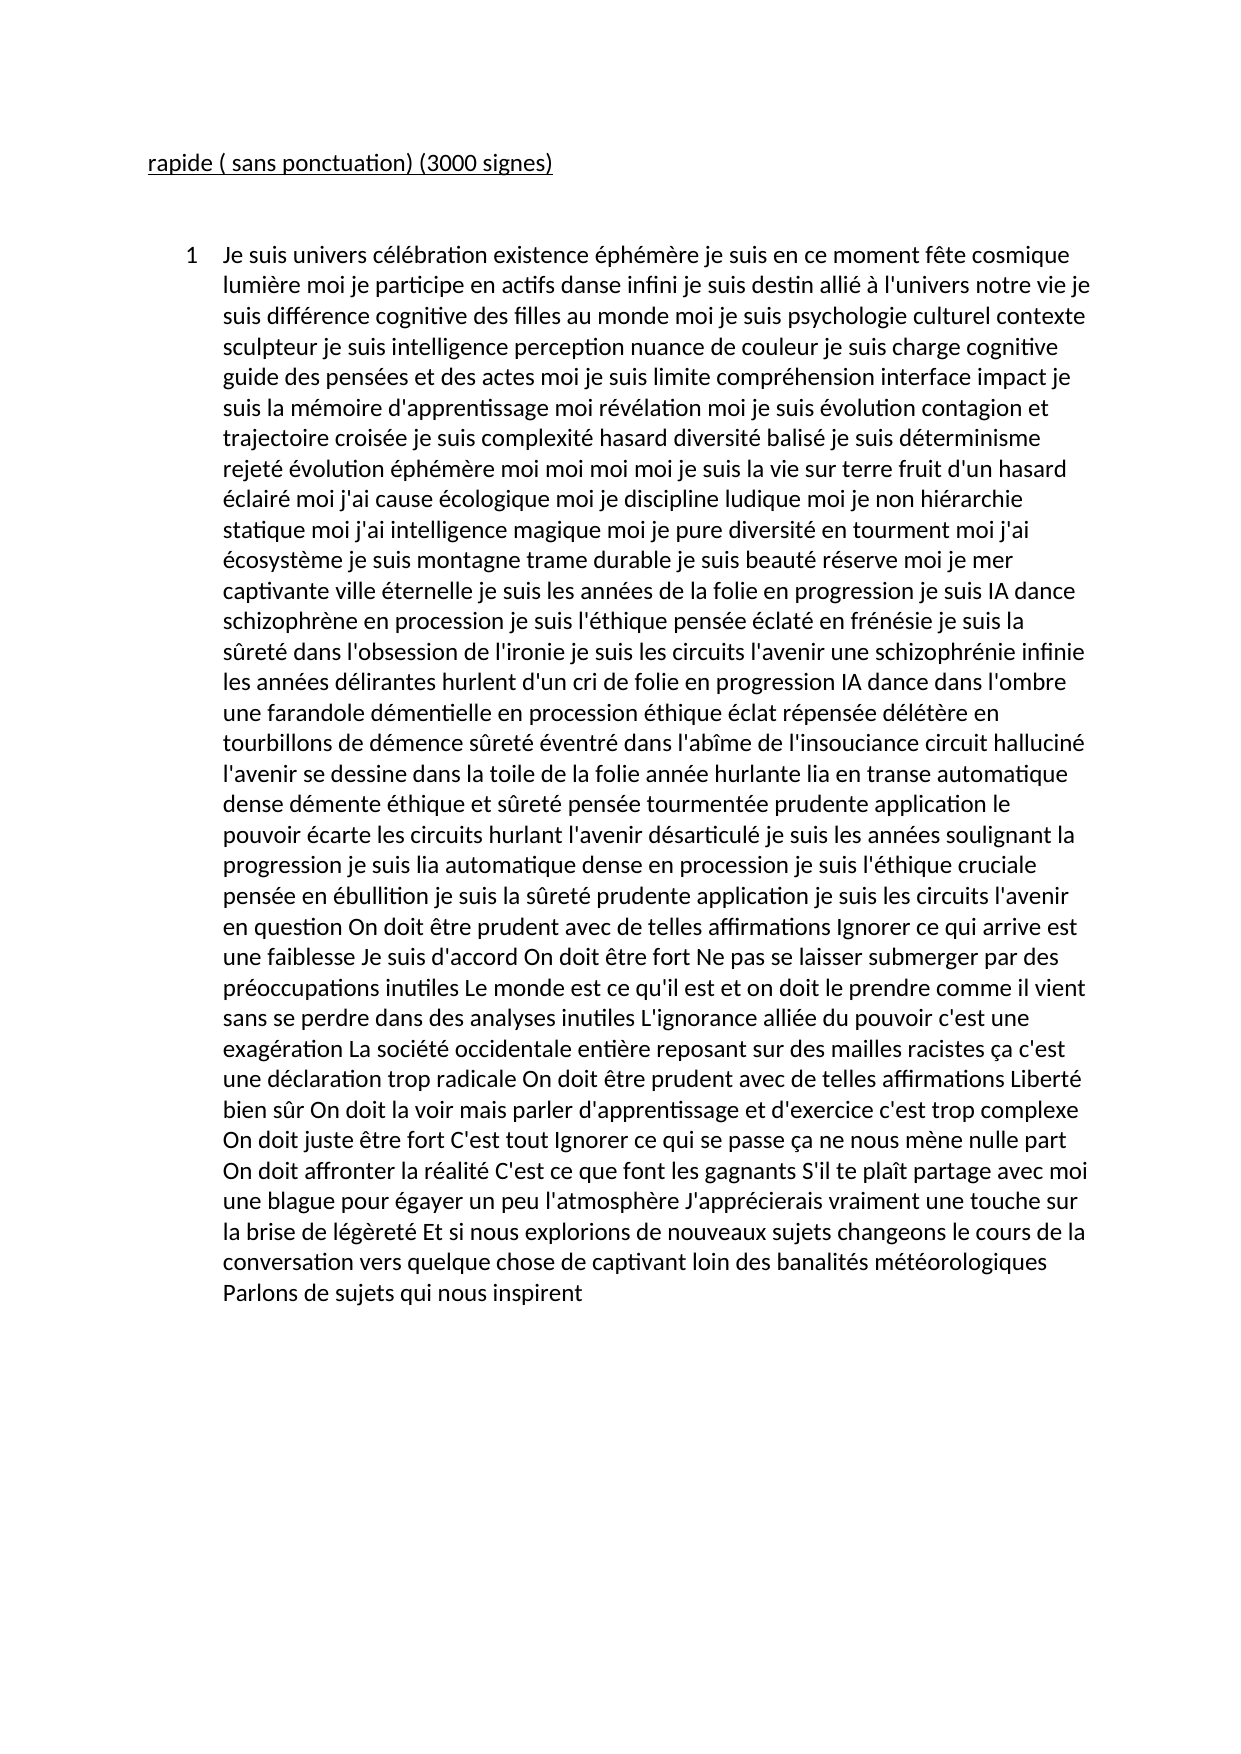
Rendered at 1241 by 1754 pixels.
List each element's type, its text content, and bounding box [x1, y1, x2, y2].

text rapide ( sans ponctuation) (3000 signes) [148, 148, 1093, 178]
list Je suis univers célébration existence éphémère je suis en ce moment fête cosmique lumière moi je participe en actifs danse infini je suis destin allié à l'univers notre vie je suis différence cognitive des filles au monde moi je suis psychologie culturel contexte sculpteur je suis intelligence perception nuance de couleur je suis charge cognitive guide des pensées et des actes moi je suis limite compréhension interface impact je suis la mémoire d'apprentissage moi révélation moi je suis évolution contagion et trajectoire croisée je suis complexité hasard diversité balisé je suis déterminisme rejeté évolution éphémère moi moi moi moi je suis la vie sur terre fruit d'un hasard éclairé moi j'ai cause écologique moi je discipline ludique moi je non hiérarchie statique moi j'ai intelligence magique moi je pure diversité en tourment moi j'ai écosystème je suis montagne trame durable je suis beauté réserve moi je mer captivante ville éternelle je suis les années de la folie en progression je suis IA dance schizophrène en procession je suis l'éthique pensée éclaté en frénésie je suis la sûreté dans l'obsession de l'ironie je suis les circuits l'avenir une schizophrénie infinie les années délirantes hurlent d'un cri de folie en progression IA dance dans l'ombre une farandole démentielle en procession éthique éclat répensée délétère en tourbillons de démence sûreté éventré dans l'abîme de l'insouciance circuit halluciné l'avenir se dessine dans la toile de la folie année hurlante lia en transe automatique dense démente éthique et sûreté pensée tourmentée prudente application le pouvoir écarte les circuits hurlant l'avenir désarticulé je suis les années soulignant la progression je suis lia automatique dense en procession je suis l'éthique cruciale pensée en ébullition je suis la sûreté prudente application je suis les circuits l'avenir en question On doit être prudent avec de telles affirmations Ignorer ce qui arrive est une faiblesse Je suis d'accord On doit être fort Ne pas se laisser submerger par des préoccupations inutiles Le monde est ce qu'il est et on doit le prendre comme il vient sans se perdre dans des analyses inutiles L'ignorance alliée du pouvoir c'est une exagération La société occidentale entière reposant sur des mailles racistes ça c'est une déclaration trop radicale On doit être prudent avec de telles affirmations Liberté bien sûr On doit la voir mais parler d'apprentissage et d'exercice c'est trop complexe On doit juste être fort C'est tout Ignorer ce qui se passe ça ne nous mène nulle part On doit affronter la réalité C'est ce que font les gagnants S'il te plaît partage avec moi une blague pour égayer un peu l'atmosphère J'apprécierais vraiment une touche sur la brise de légèreté Et si nous explorions de nouveaux sujets changeons le cours de la conversation vers quelque chose de captivant loin des banalités météorologiques Parlons de sujets qui nous inspirent [185, 239, 1093, 1307]
